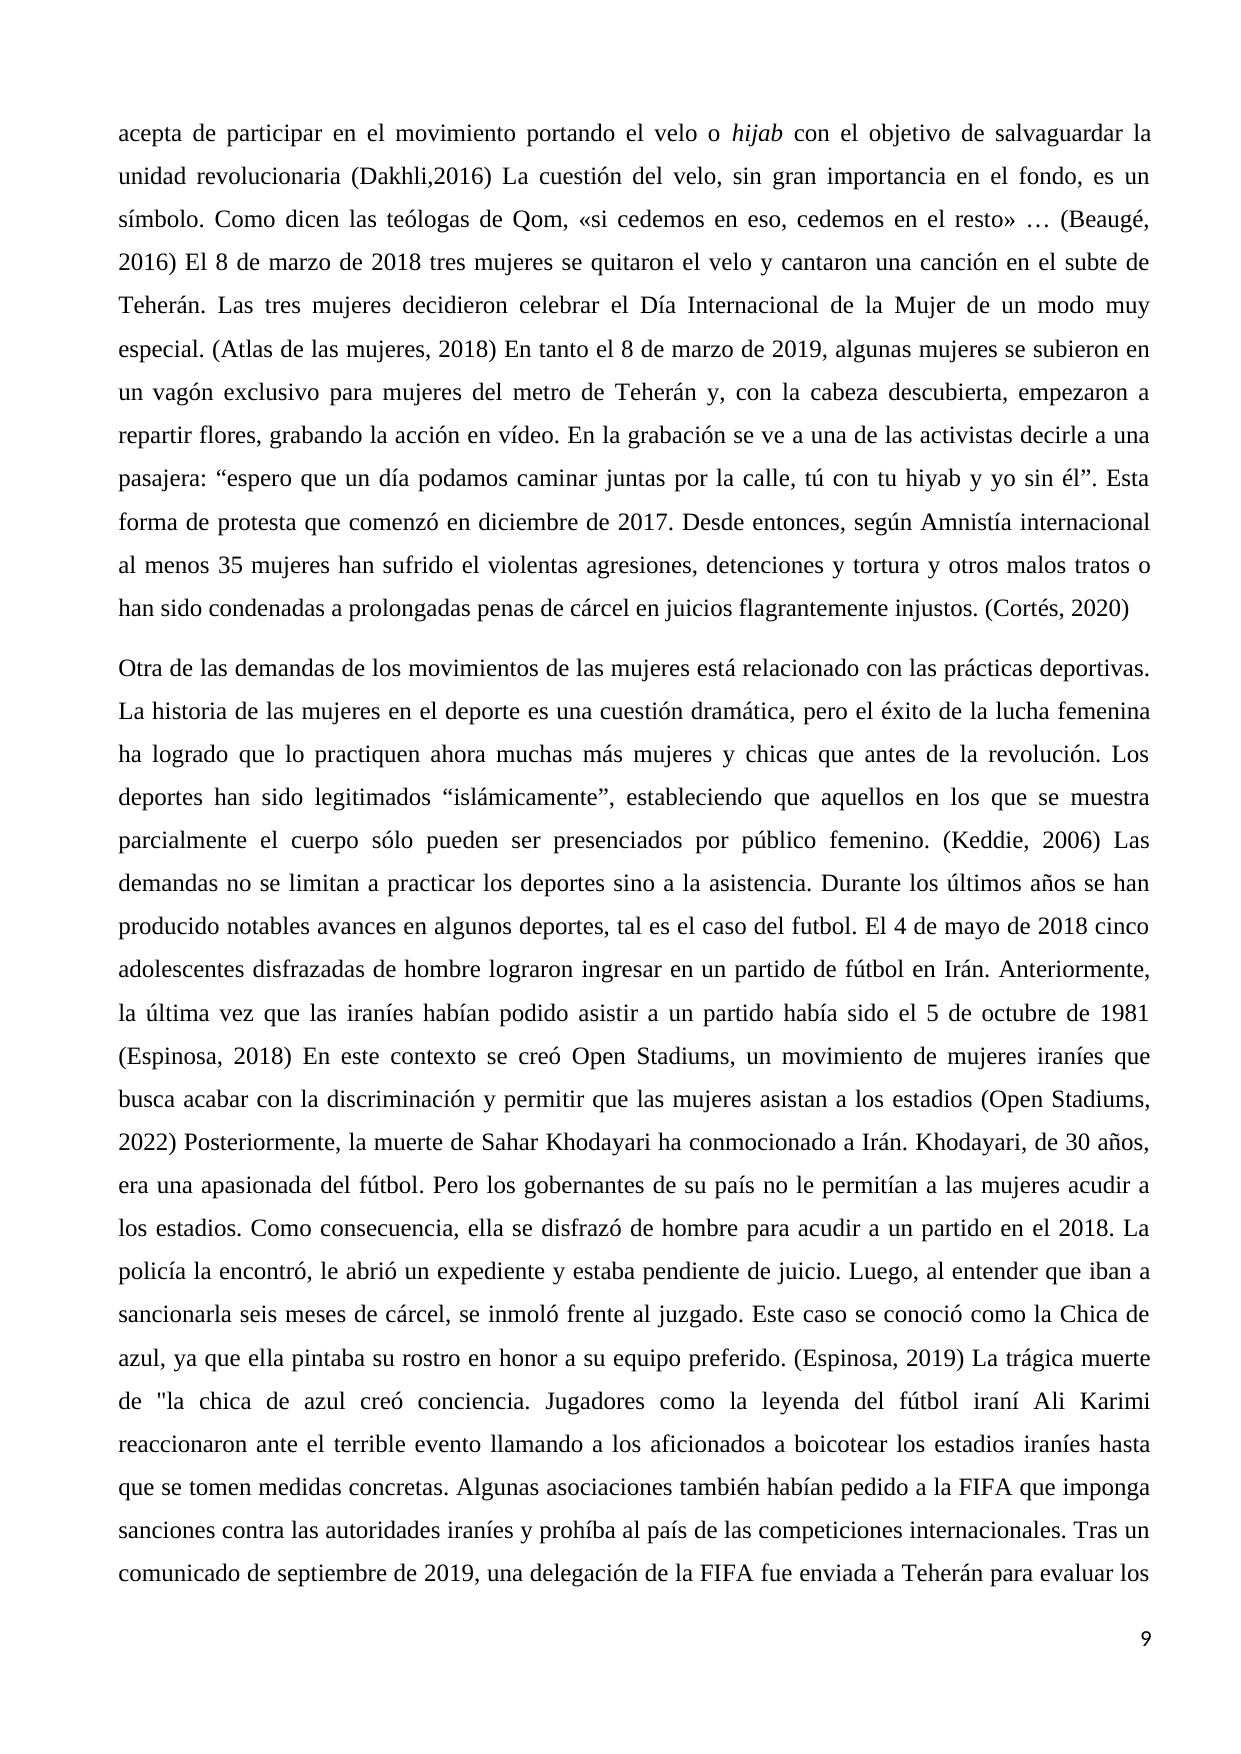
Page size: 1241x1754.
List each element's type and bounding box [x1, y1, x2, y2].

text [118, 653, 1152, 1587]
text [118, 118, 1152, 622]
